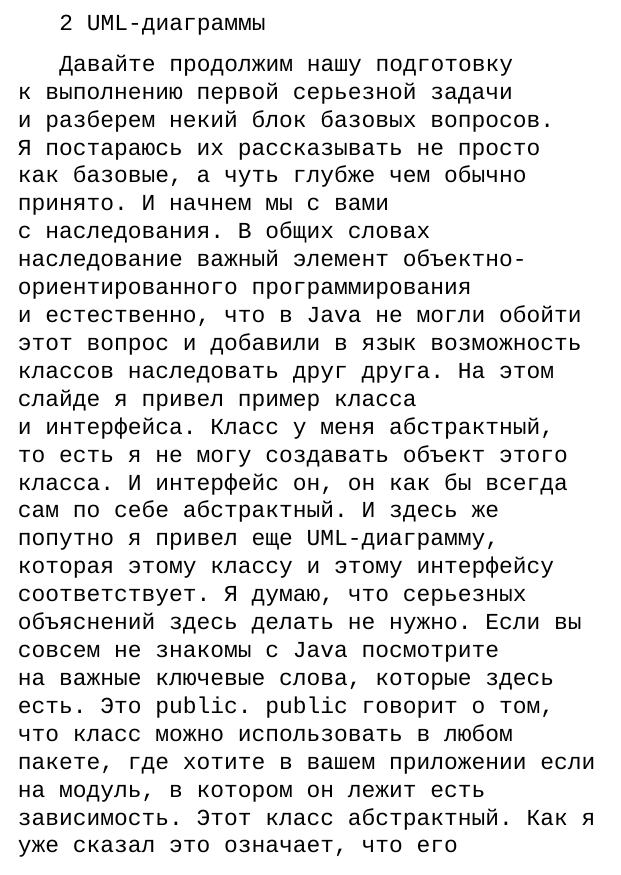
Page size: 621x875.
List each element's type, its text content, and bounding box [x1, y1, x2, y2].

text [18, 52, 608, 860]
text 2 UML-диаграммы [18, 12, 608, 38]
